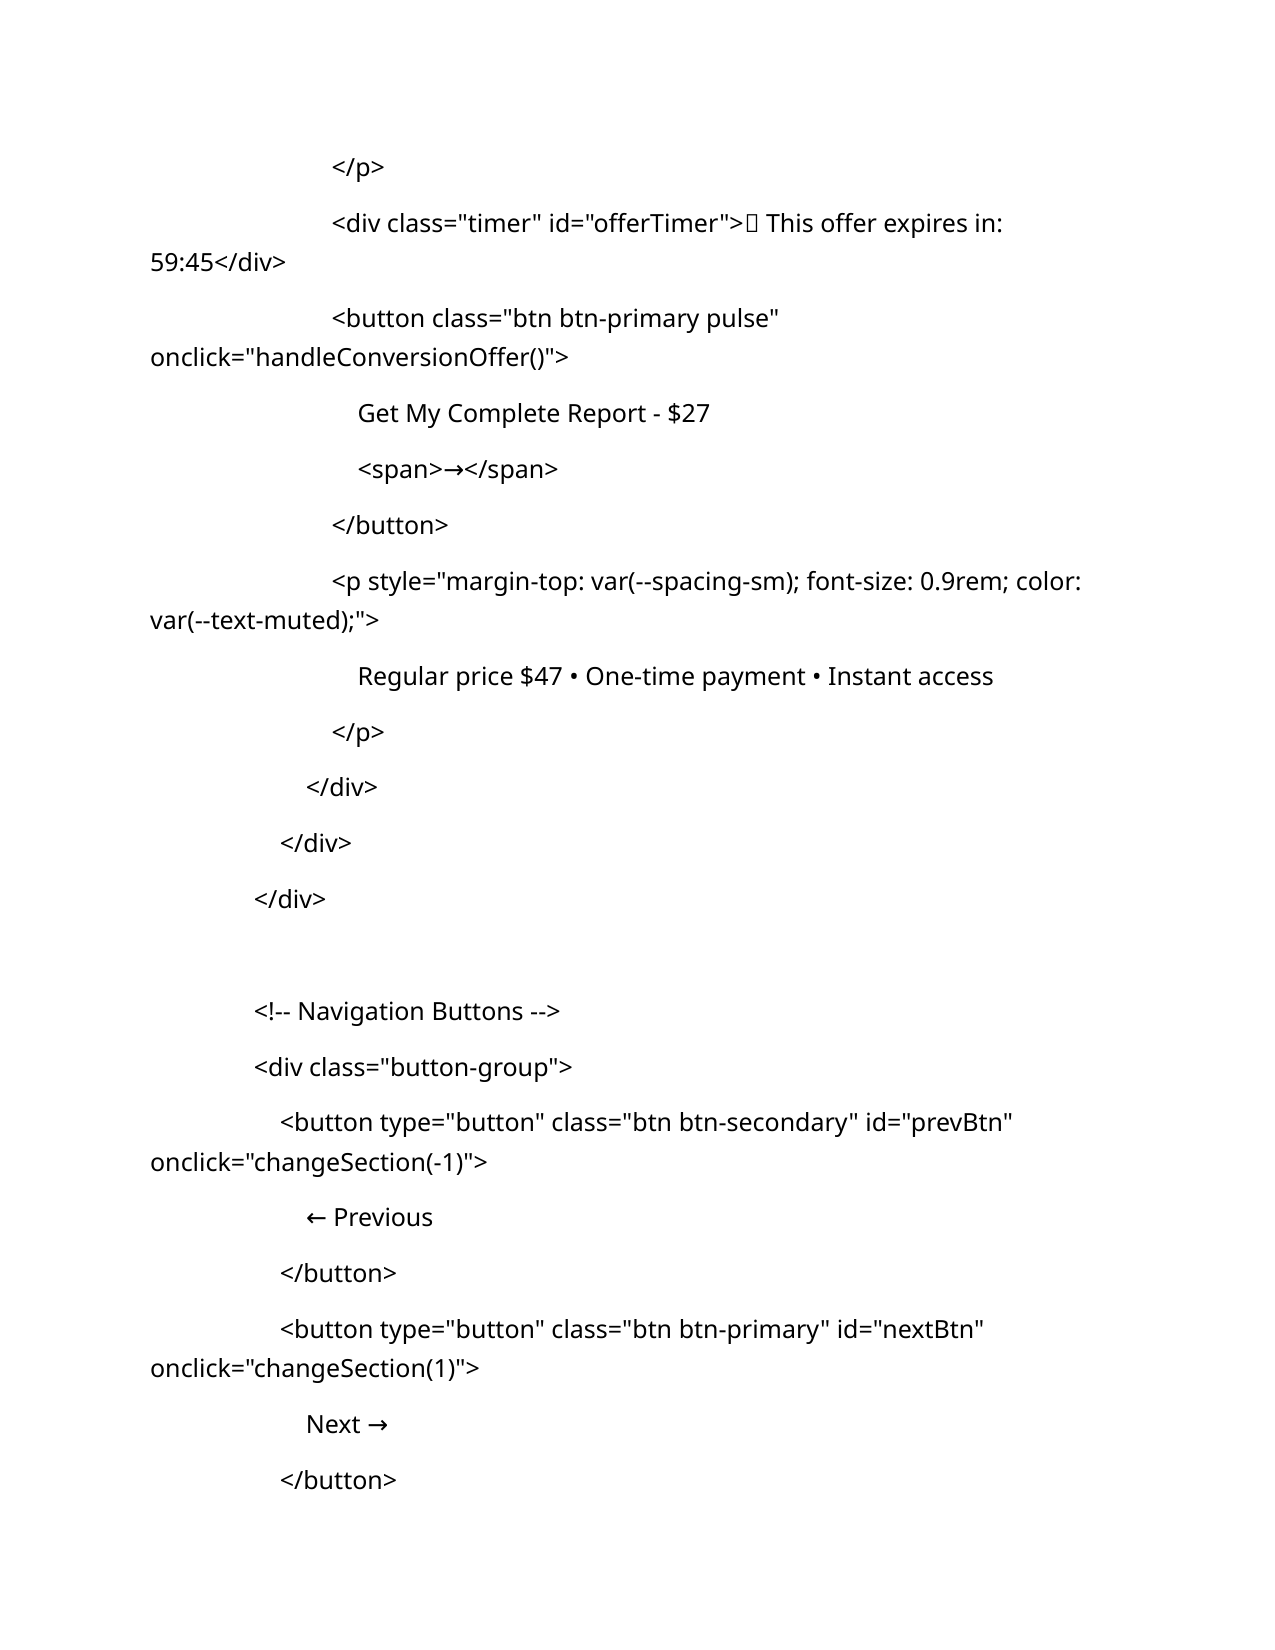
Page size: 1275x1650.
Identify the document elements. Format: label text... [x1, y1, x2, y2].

text </div> [150, 882, 1125, 916]
text <!-- Navigation Buttons --> [150, 993, 1125, 1027]
text </button> [150, 1462, 1125, 1497]
text <div class="timer" id="offerTimer">⏰ This offer expires in: 59:45</div> [150, 206, 1125, 279]
text <button class="btn btn-primary pulse" onclick="handleConversionOffer()"> [150, 301, 1125, 374]
text Regular price $47 • One-time payment • Instant access [150, 658, 1125, 692]
text Next → [150, 1407, 1125, 1441]
text </button> [150, 1256, 1125, 1290]
text </div> [150, 826, 1125, 860]
text </div> [150, 770, 1125, 804]
text <p style="margin-top: var(--spacing-sm); font-size: 0.9rem; color: var(--text-muted);"> [150, 563, 1125, 637]
text <button type="button" class="btn btn-primary" id="nextBtn" onclick="changeSection(1)"> [150, 1312, 1125, 1385]
text </p> [150, 714, 1125, 748]
text <div class="button-group"> [150, 1049, 1125, 1083]
text ← Previous [150, 1200, 1125, 1234]
text </button> [150, 507, 1125, 542]
text </p> [150, 150, 1125, 184]
text <span>→</span> [150, 452, 1125, 486]
text <button type="button" class="btn btn-secondary" id="prevBtn" onclick="changeSection(-1)"> [150, 1105, 1125, 1178]
text Get My Complete Report - $27 [150, 396, 1125, 430]
